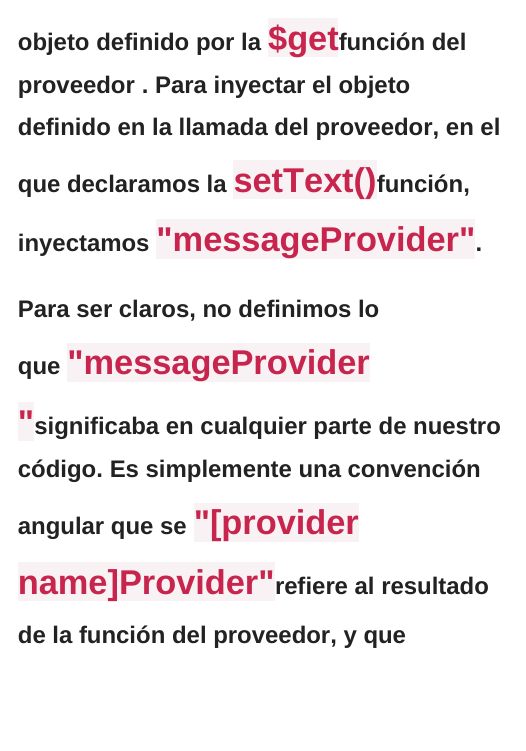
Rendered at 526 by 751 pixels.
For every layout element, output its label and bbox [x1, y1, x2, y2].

text [18, 295, 507, 649]
text [18, 18, 507, 259]
